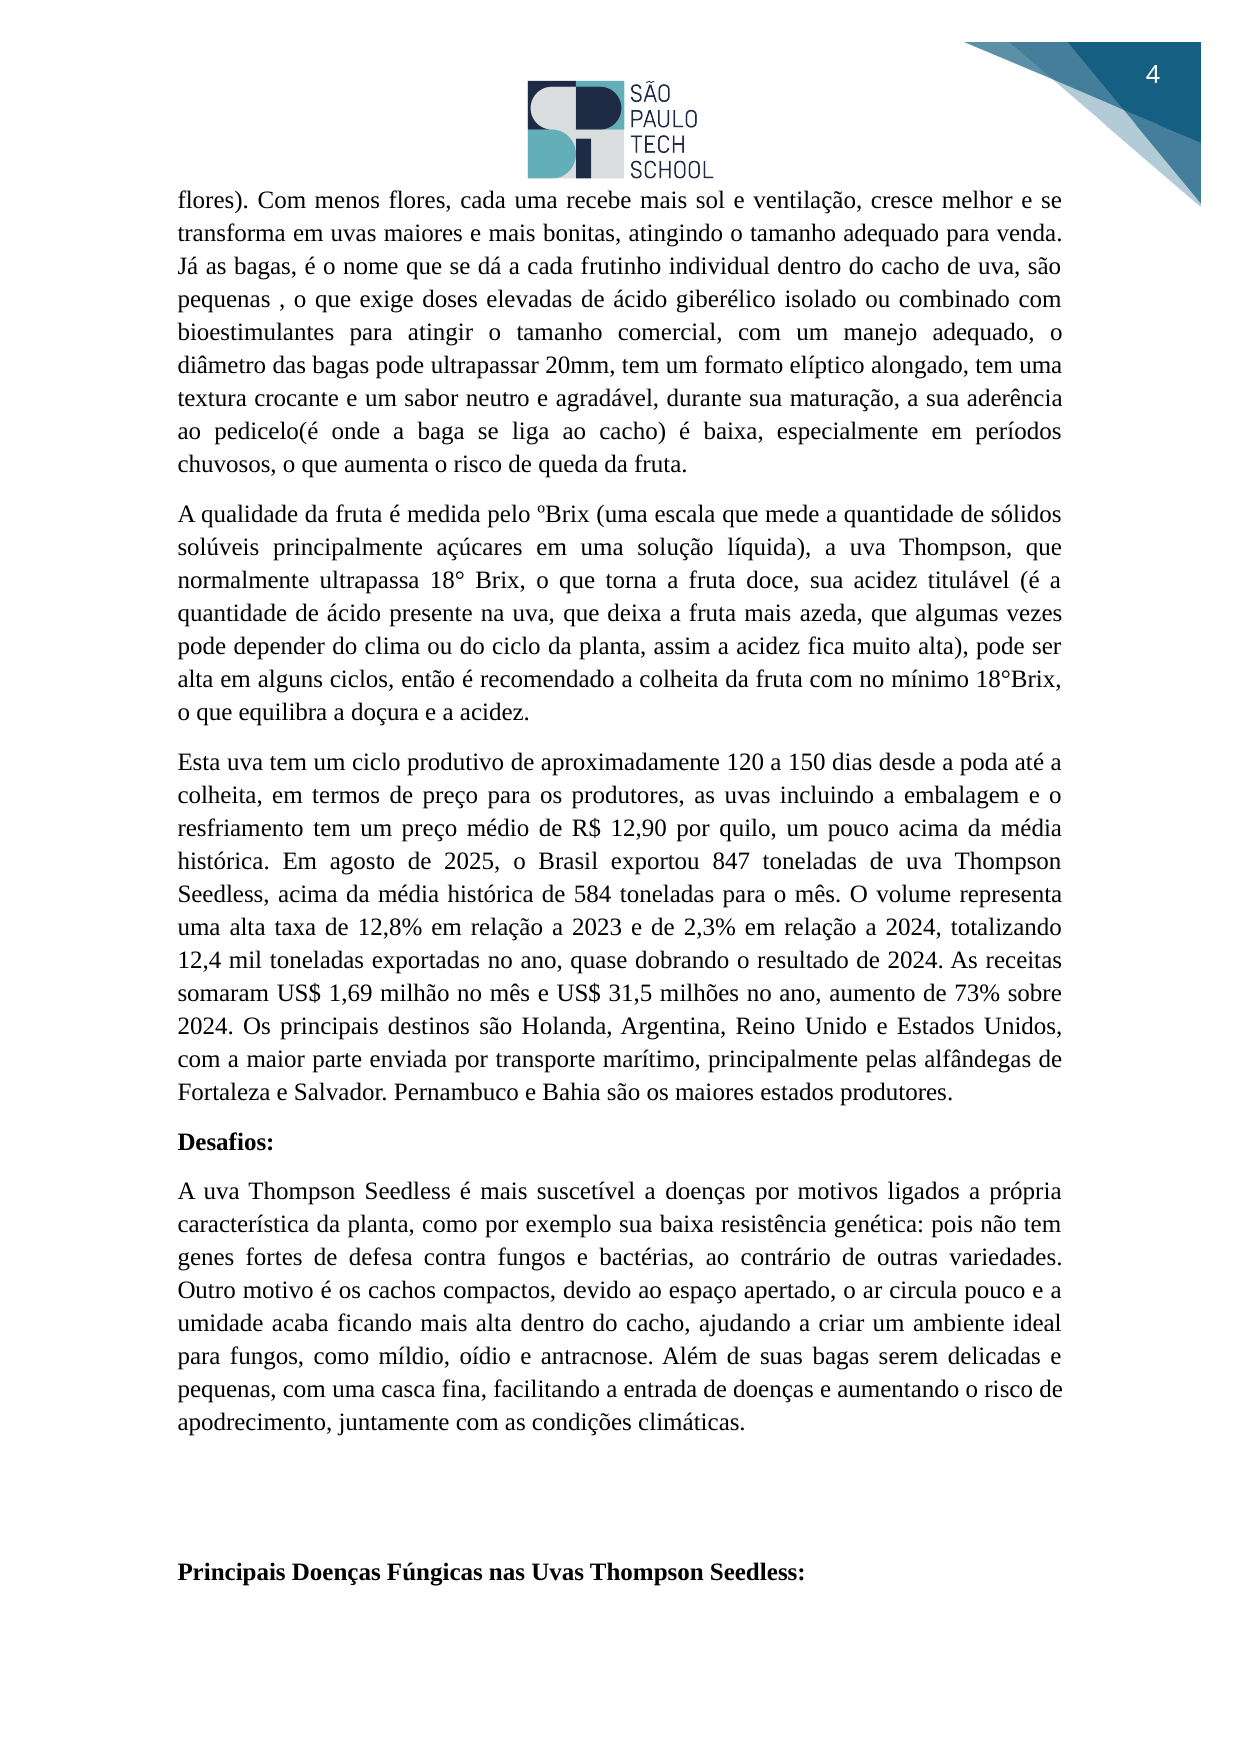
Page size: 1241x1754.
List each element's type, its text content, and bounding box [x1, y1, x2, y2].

text Desafios: [177, 1127, 1063, 1155]
text A qualidade da fruta é medida pelo ºBrix (uma escala que mede a quantidade de sólidos solúveis principalmente açúcares em uma solução líquida), a uva Thompson, que normalmente ultrapassa 18° Brix, o que torna a fruta doce, sua acidez titulável (é a quantidade de ácido presente na uva, que deixa a fruta mais azeda, que algumas vezes pode depender do clima ou do ciclo da planta, assim a acidez fica muito alta), pode ser alta em alguns ciclos, então é recomendado a colheita da fruta com no mínimo 18°Brix, o que equilibra a doçura e a acidez. [177, 499, 1063, 726]
text A uva Thompson Seedless é mais suscetível a doenças por motivos ligados a própria característica da planta, como por exemplo sua baixa resistência genética: pois não tem genes fortes de defesa contra fungos e bactérias, ao contrário de outras variedades. Outro motivo é os cachos compactos, devido ao espaço apertado, o ar circula pouco e a umidade acaba ficando mais alta dentro do cacho, ajudando a criar um ambiente ideal para fungos, como míldio, oídio e antracnose. Além de suas bagas serem delicadas e pequenas, com uma casca fina, facilitando a entrada de doenças e aumentando o risco de apodrecimento, juntamente com as condições climáticas. [177, 1176, 1063, 1436]
picture [963, 42, 1201, 207]
text Esta uva tem um ciclo produtivo de aproximadamente 120 a 150 dias desde a poda até a colheita, em termos de preço para os produtores, as uvas incluindo a embalagem e o resfriamento tem um preço médio de R$ 12,90 por quilo, um pouco acima da média histórica. Em agosto de 2025, o Brasil exportou 847 toneladas de uva Thompson Seedless, acima da média histórica de 584 toneladas para o mês. O volume representa uma alta taxa de 12,8% em relação a 2023 e de 2,3% em relação a 2024, totalizando 12,4 mil toneladas exportadas no ano, quase dobrando o resultado de 2024. As receitas somaram US$ 1,69 milhão no mês e US$ 31,5 milhões no ano, aumento de 73% sobre 2024. Os principais destinos são Holanda, Argentina, Reino Unido e Estados Unidos, com a maior parte enviada por transporte marítimo, principalmente pelas alfândegas de Fortaleza e Salvador. Pernambuco e Bahia são os maiores estados produtores. [177, 747, 1063, 1106]
text Principais Doenças Fúngicas nas Uvas Thompson Seedless: [177, 1557, 1063, 1585]
picture [521, 73, 720, 186]
